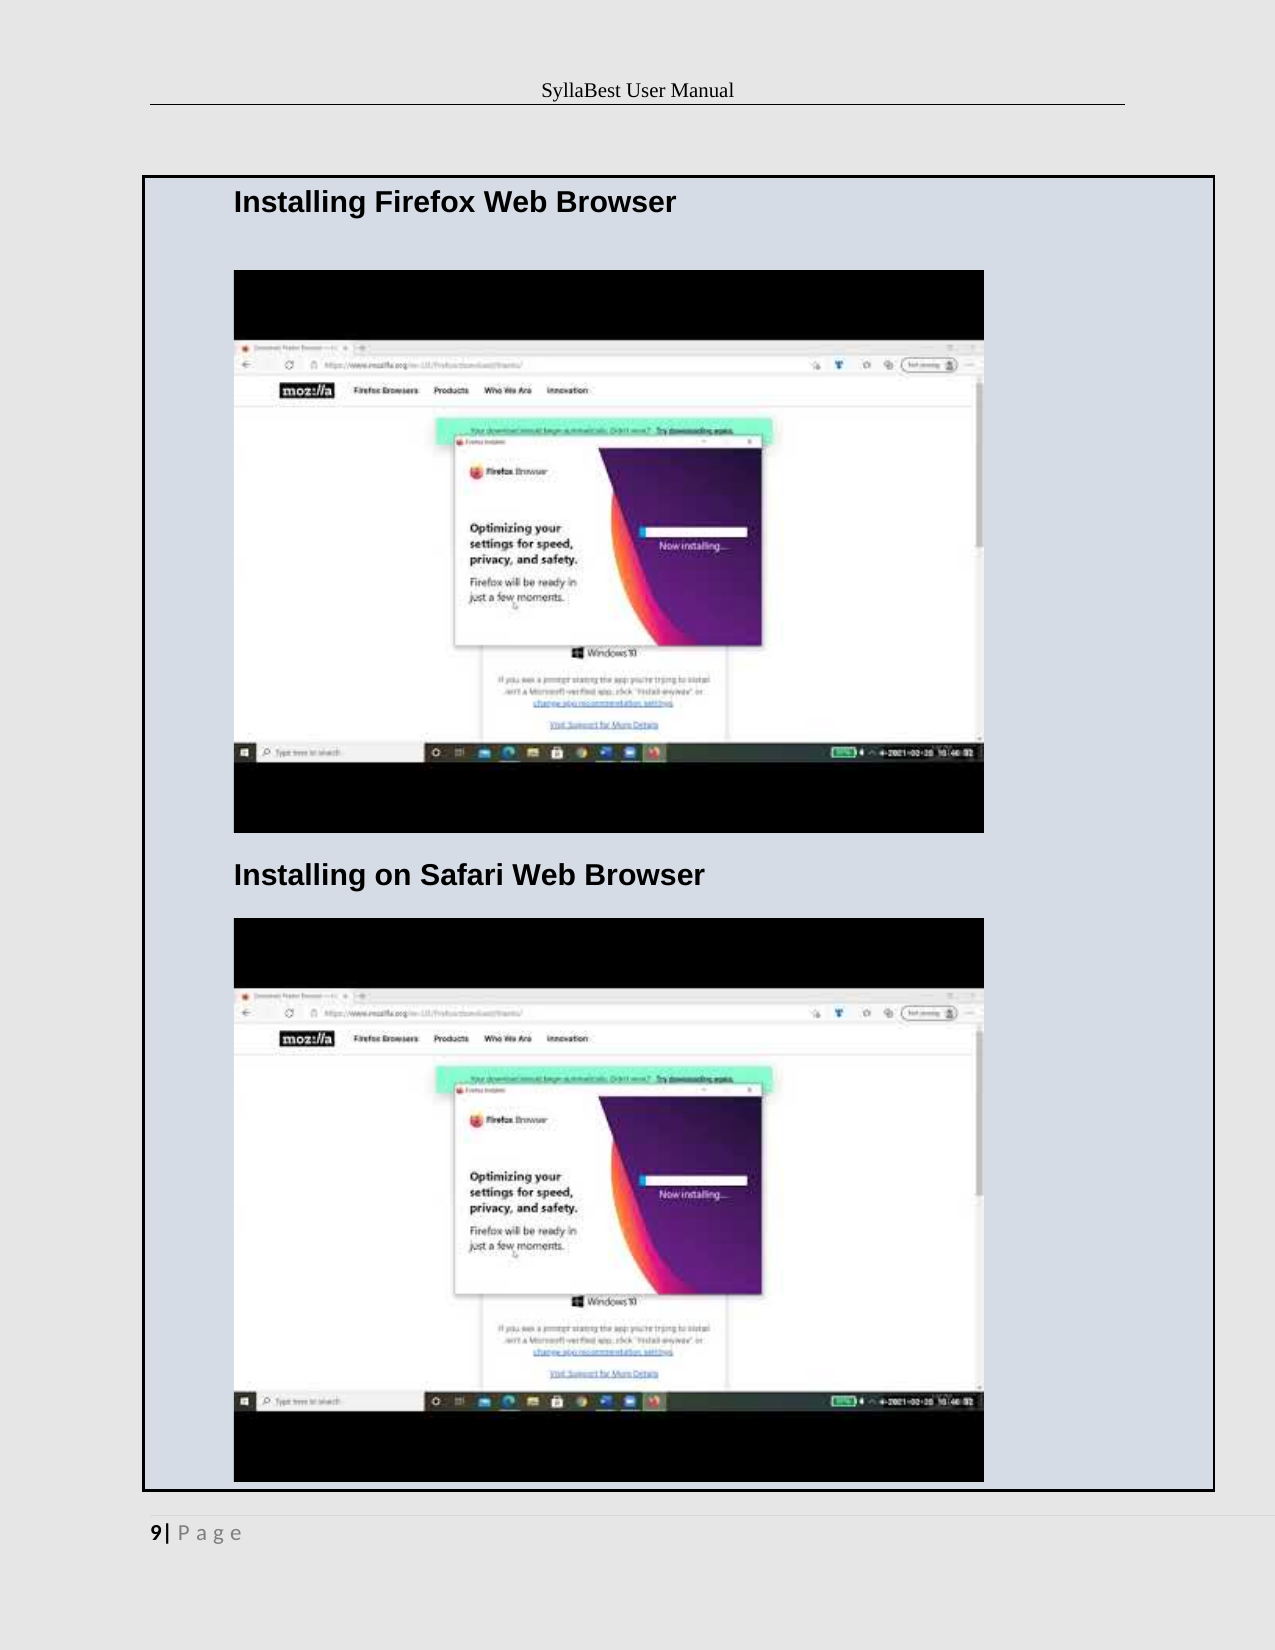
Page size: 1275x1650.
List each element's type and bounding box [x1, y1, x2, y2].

picture [233, 270, 984, 833]
picture [233, 918, 984, 1482]
